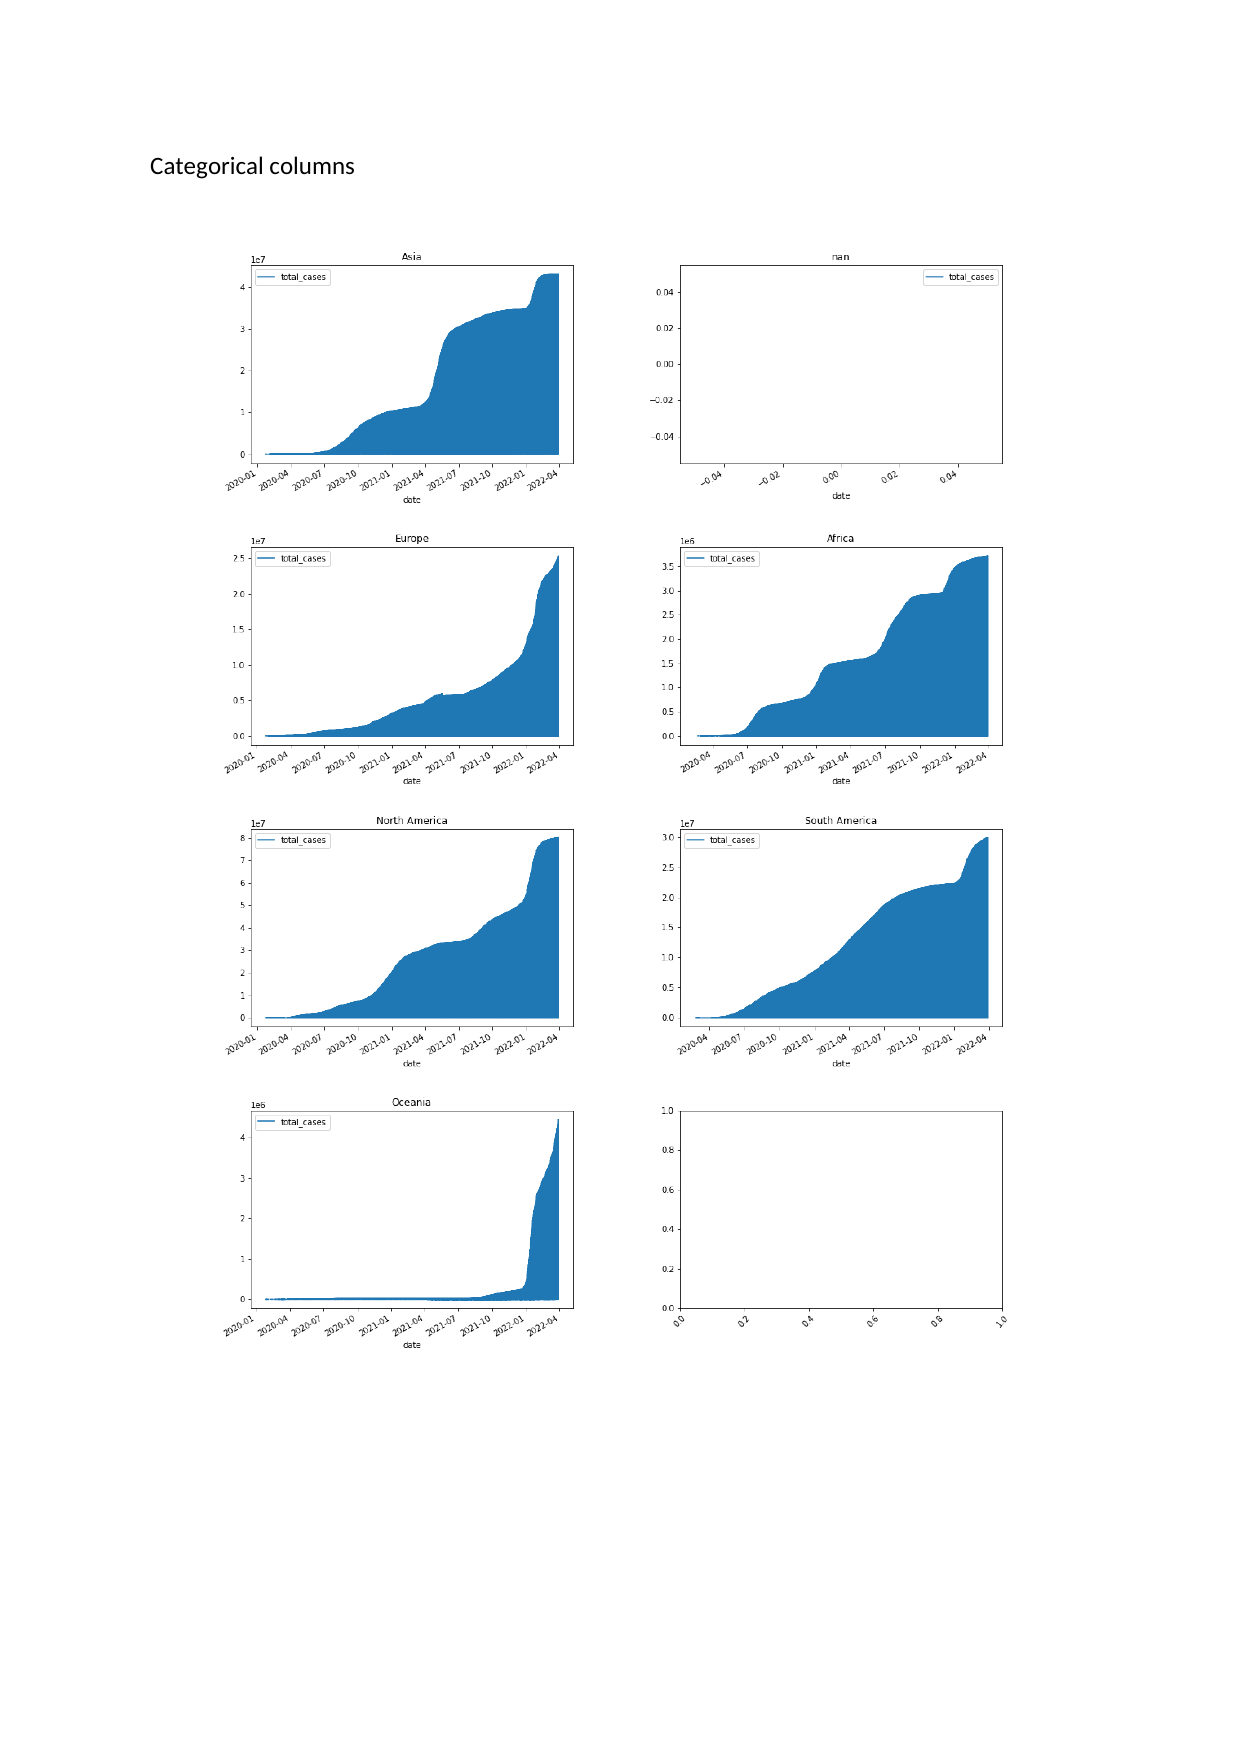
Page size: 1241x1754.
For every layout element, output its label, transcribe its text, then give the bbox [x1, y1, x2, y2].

picture [150, 180, 1090, 1590]
text Categorical columns [150, 150, 1090, 180]
